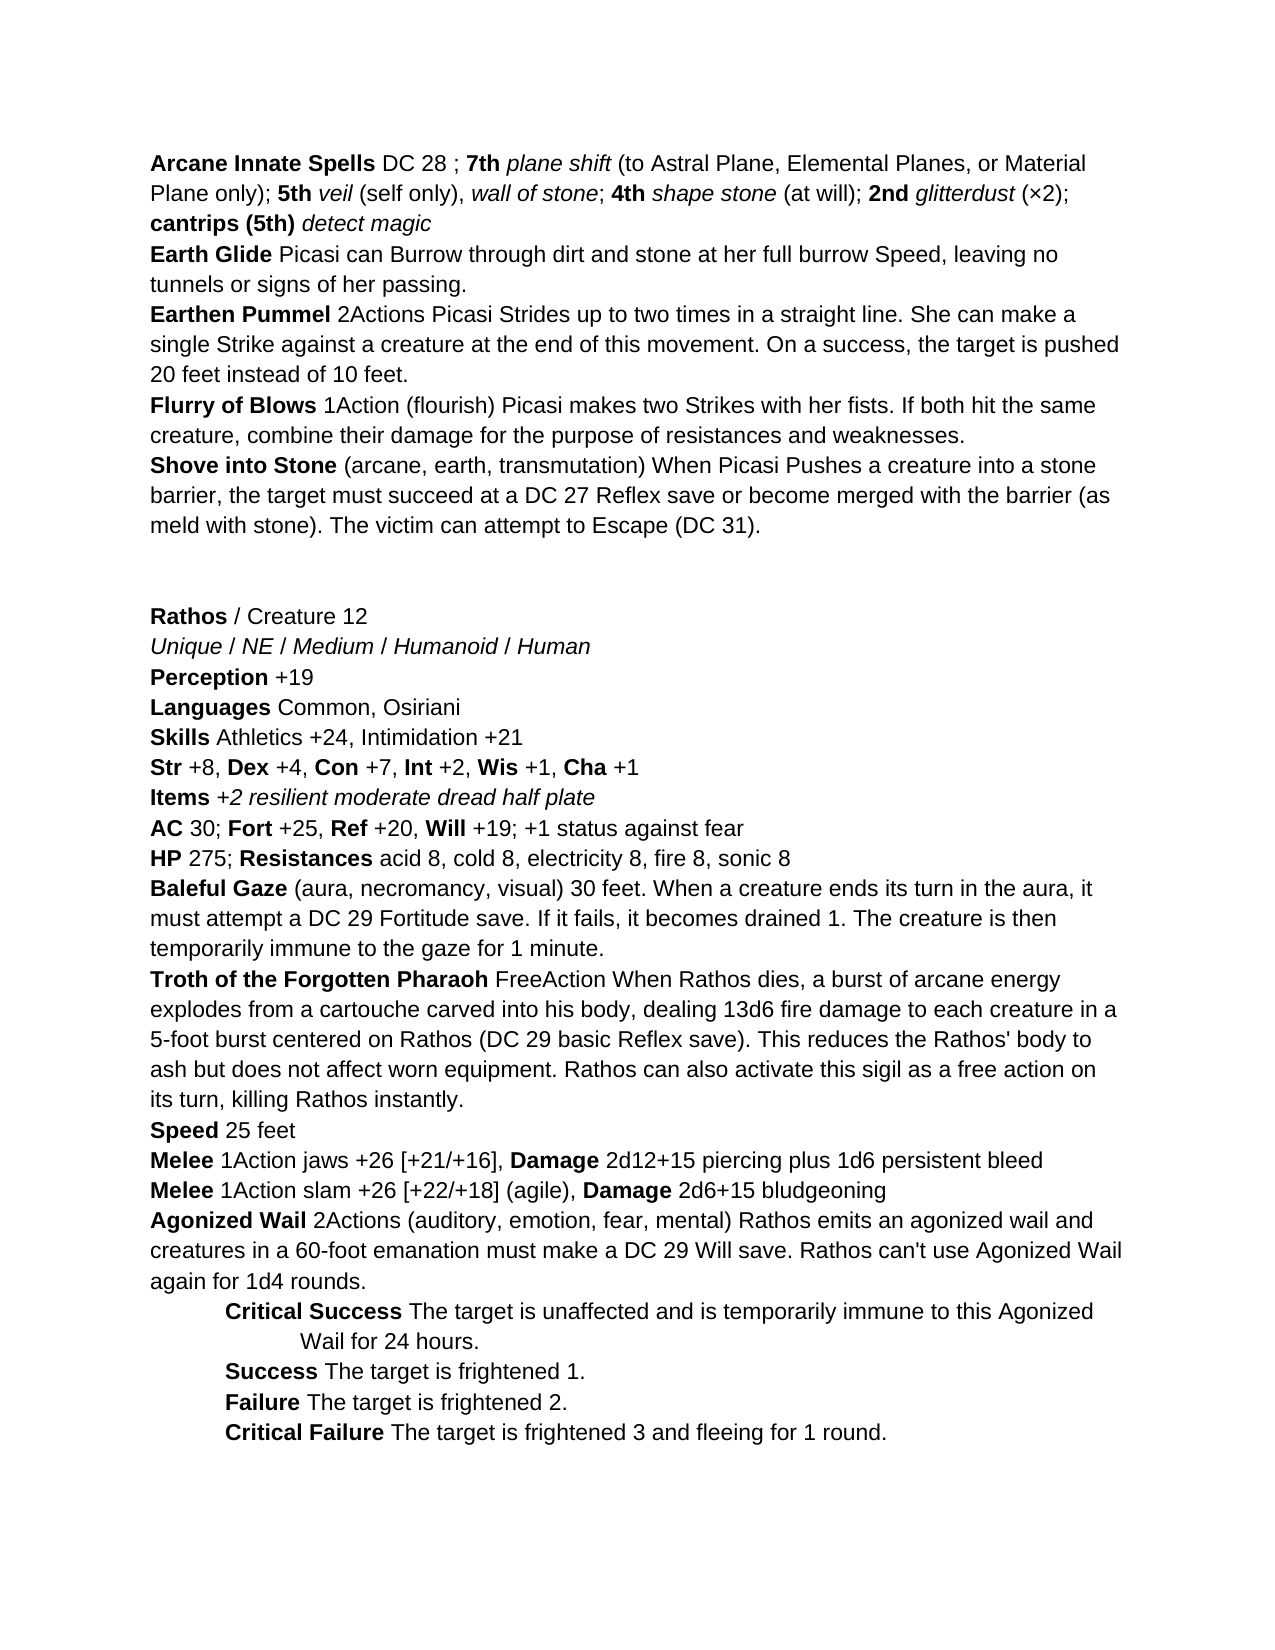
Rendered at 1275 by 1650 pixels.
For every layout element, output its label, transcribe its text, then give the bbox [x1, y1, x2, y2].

text Earth Glide Picasi can Burrow through dirt and stone at her full burrow Speed, leaving no tunnels or signs of her passing. [150, 241, 1125, 297]
text Unique / NE / Medium / Humanoid / Human [150, 633, 1125, 660]
text Rathos / Creature 12 [150, 603, 1125, 629]
text Baleful Gaze (aura, necromancy, visual) 30 feet. When a creature ends its turn in the aura, it must attempt a DC 29 Fortitude save. If it fails, it becomes drained 1. The creature is then temporarily immune to the gaze for 1 minute. [150, 875, 1125, 962]
text Skills Athletics +24, Intimidation +21 [150, 724, 1125, 750]
text Shove into Stone (arcane, earth, transmutation) When Picasi Pushes a creature into a stone barrier, the target must succeed at a DC 27 Reflex save or become merged with the barrier (as meld with stone). The victim can attempt to Escape (DC 31). [150, 452, 1125, 539]
text Agonized Wail 2Actions (auditory, emotion, fear, mental) Rathos emits an agonized wail and creatures in a 60-foot emanation must make a DC 29 Will save. Rathos can't use Agonized Wail again for 1d4 rounds. [150, 1207, 1125, 1294]
text Failure The target is frightened 2. [150, 1388, 1125, 1415]
text Items +2 resilient moderate dread half plate [150, 784, 1125, 811]
text Flurry of Blows 1Action (flourish) Picasi makes two Strikes with her fists. If both hit the same creature, combine their damage for the purpose of resistances and weaknesses. [150, 392, 1125, 448]
text Languages Common, Osiriani [150, 694, 1125, 720]
text Troth of the Forgotten Pharaoh FreeAction When Rathos dies, a burst of arcane energy explodes from a cartouche carved into his body, dealing 13d6 fire damage to each creature in a 5-foot burst centered on Rathos (DC 29 basic Reflex save). This reduces the Rathos' body to ash but does not affect worn equipment. Rathos can also activate this sigil as a free action on its turn, killing Rathos instantly. [150, 966, 1125, 1113]
text Earthen Pummel 2Actions Picasi Strides up to two times in a straight line. She can make a single Strike against a creature at the end of this movement. On a success, the target is pushed 20 feet instead of 10 feet. [150, 301, 1125, 388]
text Critical Success The target is unaffected and is temporarily immune to this Agonized Wail for 24 hours. [150, 1298, 1125, 1354]
text Perception +19 [150, 663, 1125, 690]
text Melee 1Action jaws +26 [+21/+16], Damage 2d12+15 piercing plus 1d6 persistent bleed [150, 1147, 1125, 1173]
text Critical Failure The target is frightened 3 and fleeing for 1 round. [150, 1419, 1125, 1445]
text Speed 25 feet [150, 1117, 1125, 1143]
text HP 275; Resistances acid 8, cold 8, electricity 8, fire 8, sonic 8 [150, 845, 1125, 871]
text AC 30; Fort +25, Ref +20, Will +19; +1 status against fear [150, 814, 1125, 841]
text Str +8, Dex +4, Con +7, Int +2, Wis +1, Cha +1 [150, 754, 1125, 781]
text Arcane Innate Spells DC 28 ; 7th plane shift (to Astral Plane, Elemental Planes, or Material Plane only); 5th veil (self only), wall of stone; 4th shape stone (at will); 2nd glitterdust (×2); cantrips (5th) detect magic [150, 150, 1125, 237]
text Success The target is frightened 1. [150, 1358, 1125, 1385]
text Melee 1Action slam +26 [+22/+18] (agile), Damage 2d6+15 bludgeoning [150, 1177, 1125, 1203]
